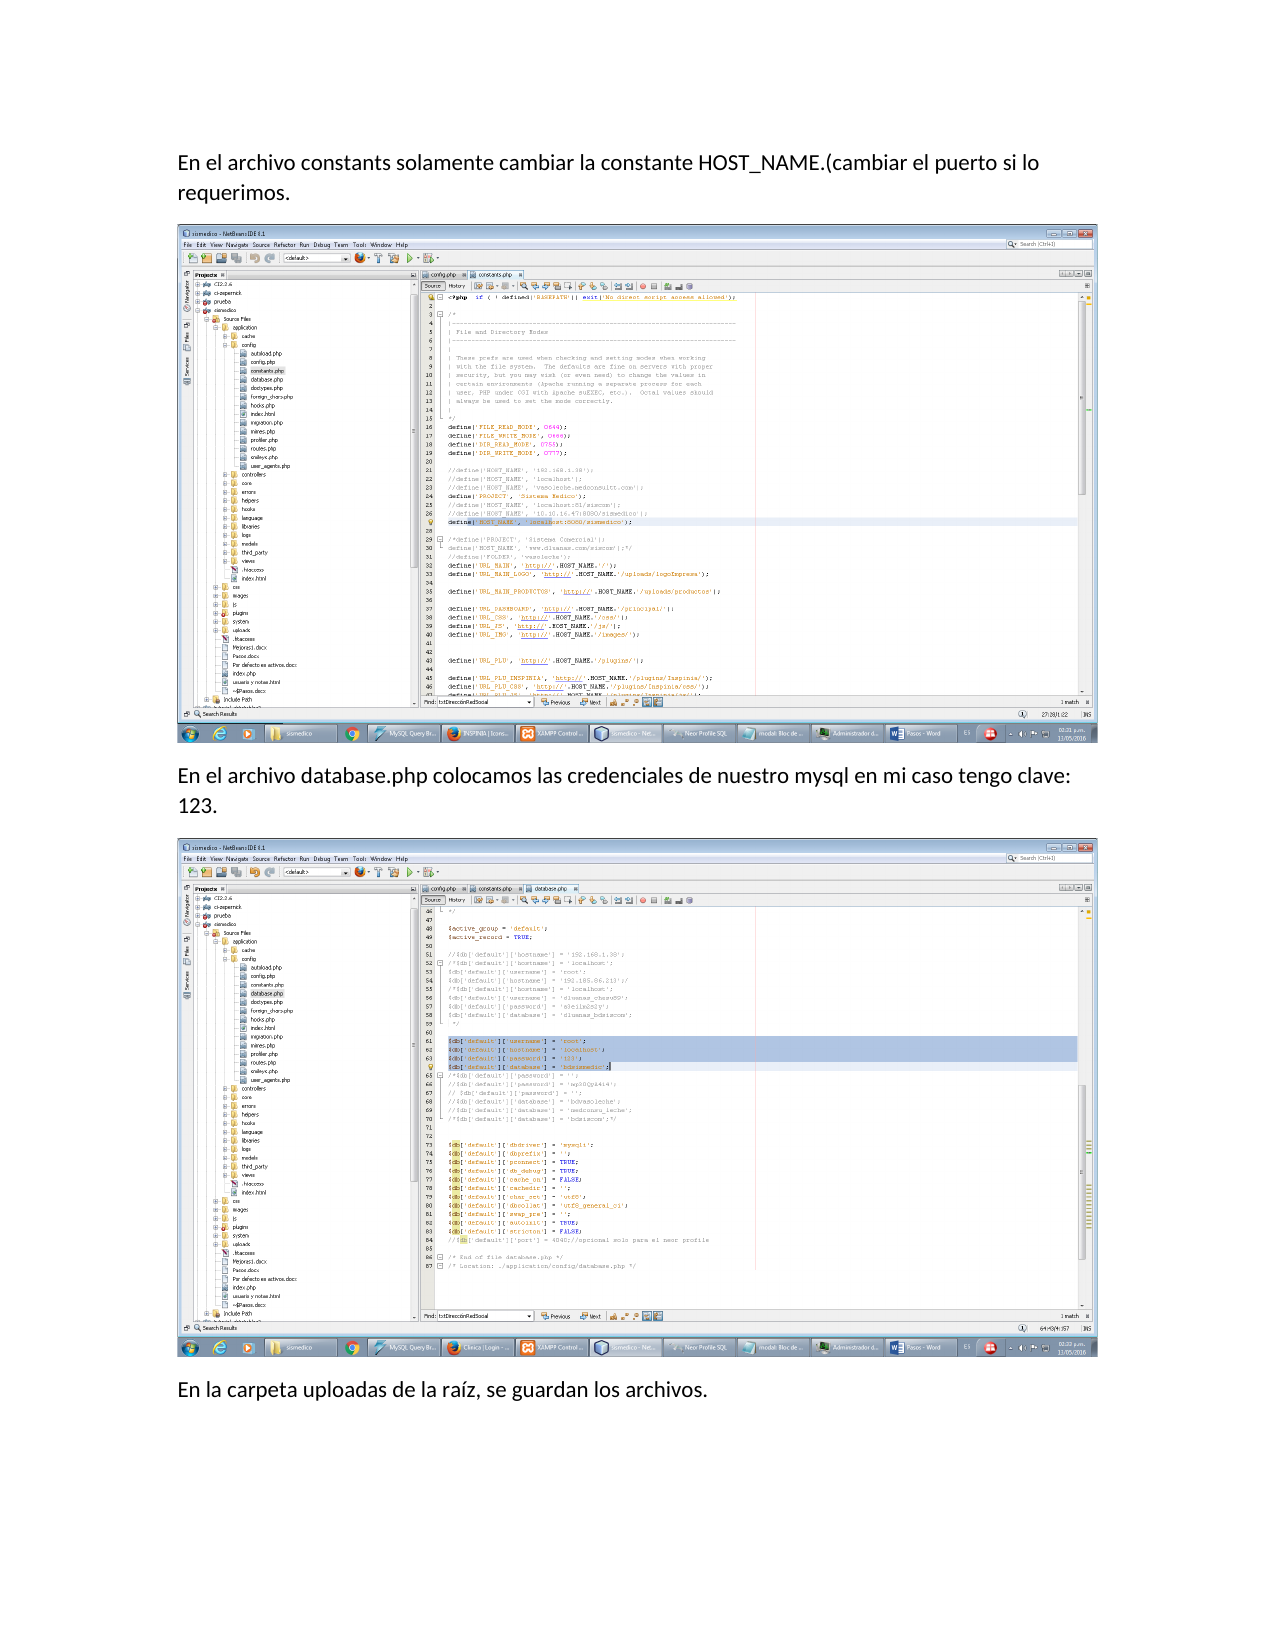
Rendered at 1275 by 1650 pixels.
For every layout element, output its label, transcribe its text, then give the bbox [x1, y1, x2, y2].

picture [177, 224, 1098, 743]
text En la carpeta uploadas de la raíz, se guardan los archivos. [177, 1375, 1098, 1403]
picture [177, 838, 1098, 1357]
text En el archivo database.php colocamos las credenciales de nuestro mysql en mi caso tengo clave: 123. [177, 761, 1098, 819]
text En el archivo constants solamente cambiar la constante HOST_NAME.(cambiar el puerto si lo requerimos. [177, 148, 1098, 206]
